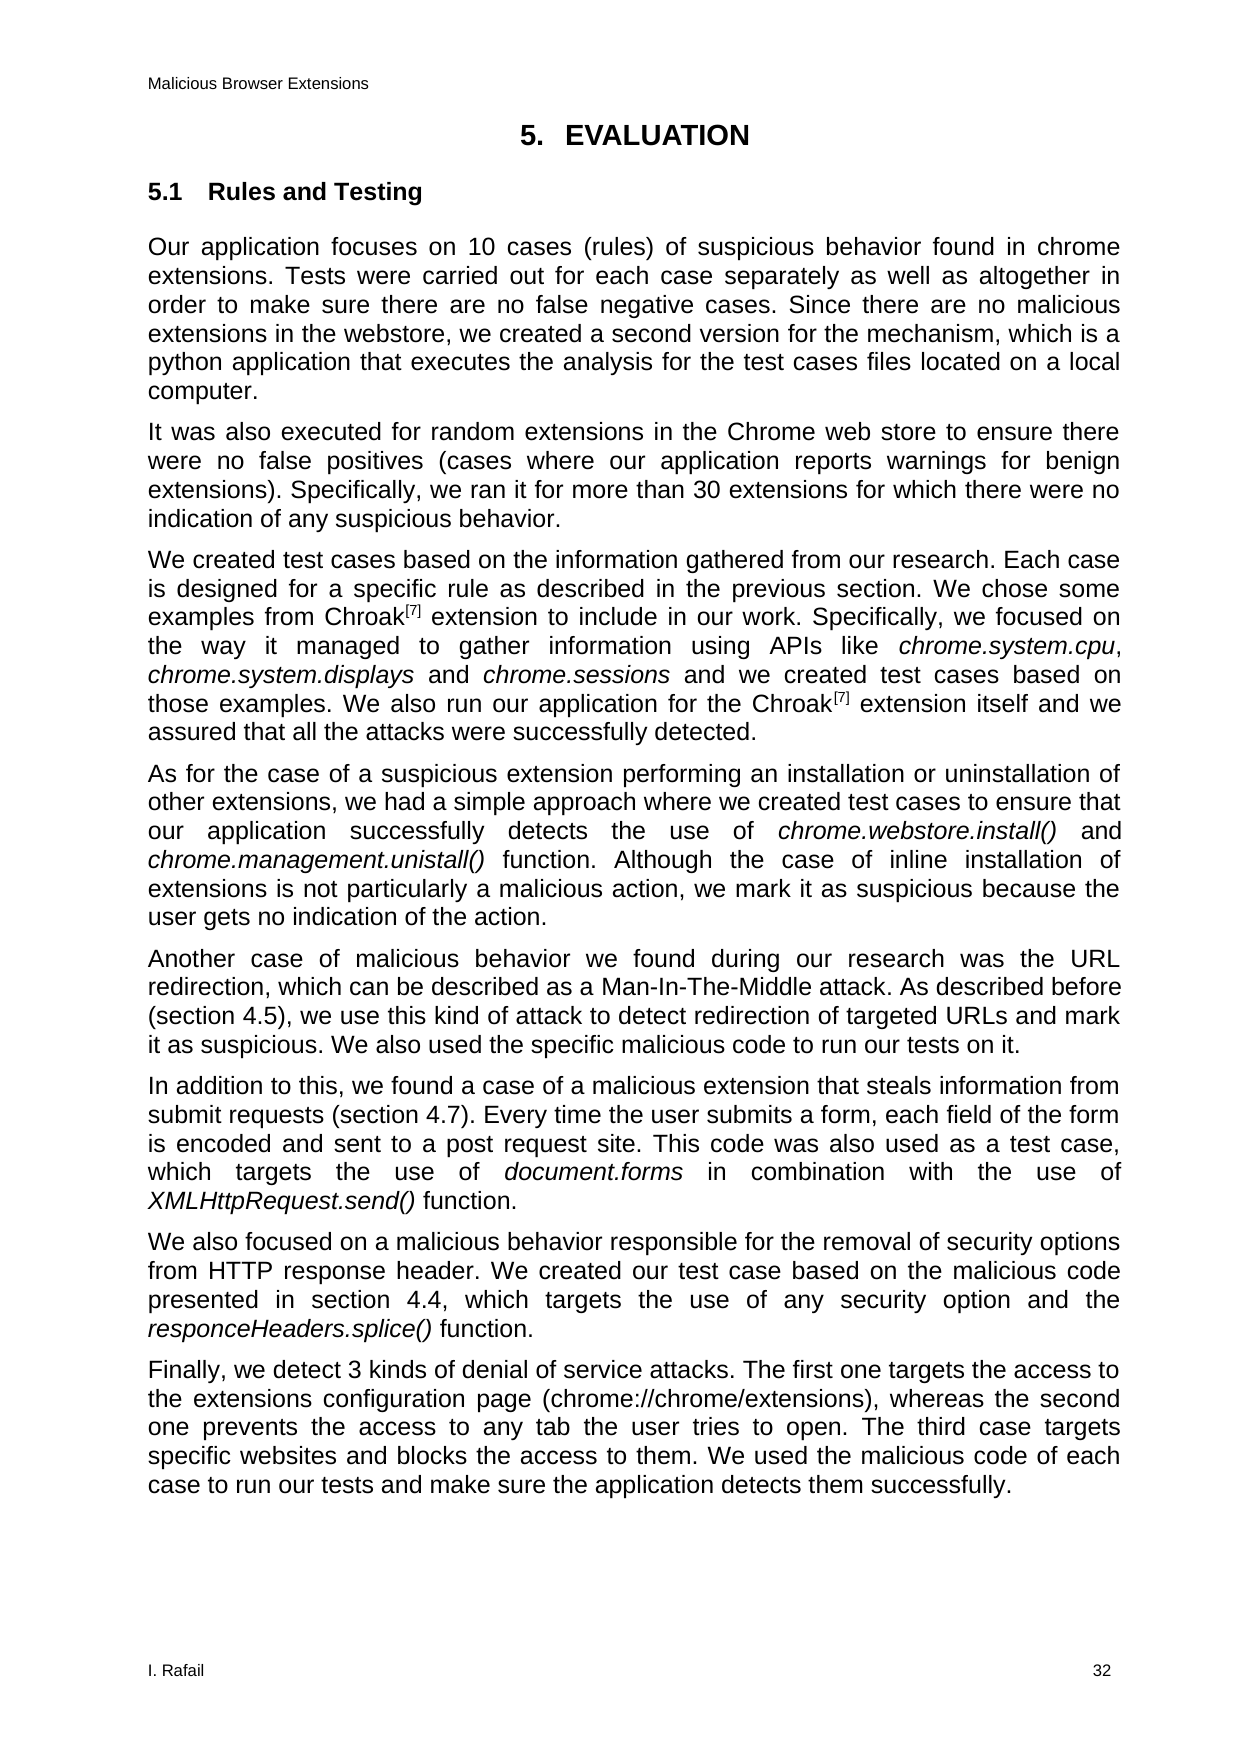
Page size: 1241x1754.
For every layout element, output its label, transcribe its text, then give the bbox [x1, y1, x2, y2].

subtitle Rules and Testing [148, 177, 1122, 205]
subtitle EVALUATION [148, 118, 1122, 152]
text Another case of malicious behavior we found during our research was the URL redirection, which can be described as a Man-In-The-Middle attack. As described before (section 4.5), we use this kind of attack to detect redirection of targeted URLs and mark it as suspicious. We also used the specific malicious code to run our tests on it. [148, 943, 1122, 1058]
text Our application focuses on 10 cases (rules) of suspicious behavior found in chrome extensions. Tests were carried out for each case separately as well as altogether in order to make sure there are no false negative cases. Since there are no malicious extensions in the webstore, we created a second version for the mechanism, which is a python application that executes the analysis for the test cases files located on a local computer. [148, 232, 1122, 405]
text As for the case of a suspicious extension performing an installation or uninstallation of other extensions, we had a simple approach where we created test cases to ensure that our application successfully detects the use of chrome.webstore.install() and chrome.management.unistall() function. Although the case of inline installation of extensions is not particularly a malicious action, we mark it as suspicious because the user gets no indication of the action. [148, 758, 1122, 931]
text We created test cases based on the information gathered from our research. Each case is designed for a specific rule as described in the previous section. We chose some examples from Chroak[7] extension to include in our work. Specifically, we focused on the way it managed to gather information using APIs like chrome.system.cpu, chrome.system.displays and chrome.sessions and we created test cases based on those examples. We also run our application for the Chroak[7] extension itself and we assured that all the attacks were successfully detected. [148, 545, 1122, 746]
text Finally, we detect 3 kinds of denial of service attacks. The first one targets the access to the extensions configuration page (chrome://chrome/extensions), whereas the second one prevents the access to any tab the user tries to open. The third case targets specific websites and blocks the access to them. We used the malicious code of each case to run our tests and make sure the application detects them successfully. [148, 1355, 1122, 1498]
text We also focused on a malicious behavior responsible for the removal of security options from HTTP response header. We created our test case based on the malicious code presented in section 4.4, which targets the use of any security option and the responceHeaders.splice() function. [148, 1227, 1122, 1342]
text It was also executed for random extensions in the Chrome web store to ensure there were no false positives (cases where our application reports warnings for benign extensions). Specifically, we ran it for more than 30 extensions for which there were no indication of any suspicious behavior. [148, 417, 1122, 532]
text In addition to this, we found a case of a malicious extension that steals information from submit requests (section 4.7). Every time the user submits a form, each field of the form is encoded and sent to a post request site. This code was also used as a test case, which targets the use of document.forms in combination with the use of XMLHttpRequest.send() function. [148, 1071, 1122, 1215]
